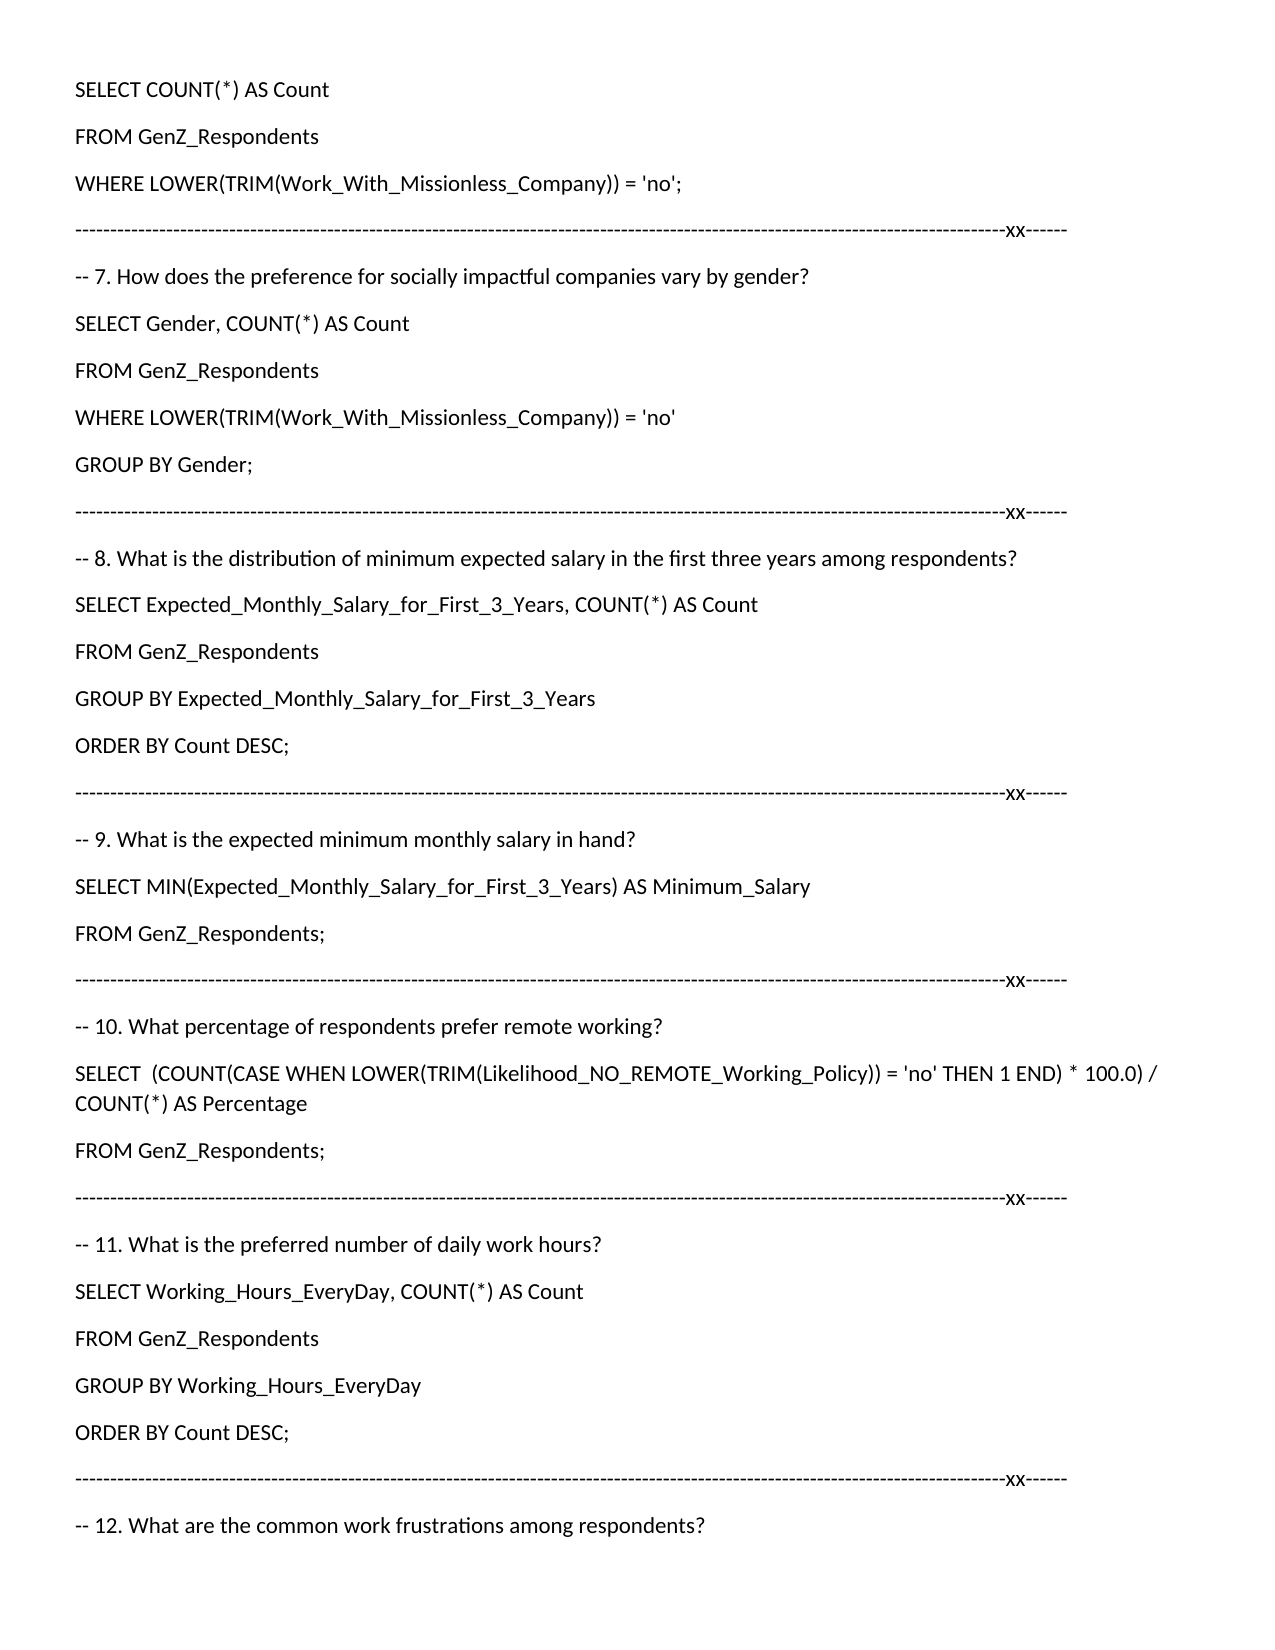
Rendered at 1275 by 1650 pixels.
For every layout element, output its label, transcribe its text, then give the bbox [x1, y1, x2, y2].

text WHERE LOWER(TRIM(Work_With_Missionless_Company)) = 'no' [75, 403, 1200, 431]
text -- 8. What is the distribution of minimum expected salary in the first three years among respondents? [75, 544, 1200, 572]
text SELECT (COUNT(CASE WHEN LOWER(TRIM(Likelihood_NO_REMOTE_Working_Policy)) = 'no' THEN 1 END) * 100.0) / COUNT(*) AS Percentage [75, 1059, 1200, 1118]
text -------------------------------------------------------------------------------------------------------------------------------------xx------ [75, 778, 1200, 806]
text GROUP BY Gender; [75, 450, 1200, 478]
text -------------------------------------------------------------------------------------------------------------------------------------xx------ [75, 497, 1200, 525]
text -------------------------------------------------------------------------------------------------------------------------------------xx------ [75, 1183, 1200, 1211]
text -- 10. What percentage of respondents prefer remote working? [75, 1012, 1200, 1041]
text FROM GenZ_Respondents [75, 1324, 1200, 1352]
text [75, 1464, 1200, 1493]
text FROM GenZ_Respondents [75, 356, 1200, 384]
text WHERE LOWER(TRIM(Work_With_Missionless_Company)) = 'no'; [75, 169, 1200, 197]
text -- 9. What is the expected minimum monthly salary in hand? [75, 825, 1200, 853]
text -------------------------------------------------------------------------------------------------------------------------------------xx------ [75, 966, 1200, 994]
text SELECT COUNT(*) AS Count [75, 75, 1200, 103]
text SELECT Expected_Monthly_Salary_for_First_3_Years, COUNT(*) AS Count [75, 591, 1200, 619]
text ORDER BY Count DESC; [75, 1418, 1200, 1446]
text SELECT Gender, COUNT(*) AS Count [75, 309, 1200, 337]
text FROM GenZ_Respondents [75, 122, 1200, 150]
text -- 11. What is the preferred number of daily work hours? [75, 1230, 1200, 1258]
text ORDER BY Count DESC; [75, 731, 1200, 759]
text -- 7. How does the preference for socially impactful companies vary by gender? [75, 262, 1200, 291]
text FROM GenZ_Respondents [75, 637, 1200, 666]
text FROM GenZ_Respondents; [75, 919, 1200, 947]
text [75, 216, 1200, 244]
text GROUP BY Working_Hours_EveryDay [75, 1371, 1200, 1399]
text GROUP BY Expected_Monthly_Salary_for_First_3_Years [75, 684, 1200, 712]
text SELECT MIN(Expected_Monthly_Salary_for_First_3_Years) AS Minimum_Salary [75, 872, 1200, 900]
text SELECT Working_Hours_EveryDay, COUNT(*) AS Count [75, 1277, 1200, 1305]
text -- 12. What are the common work frustrations among respondents? [75, 1511, 1200, 1539]
text FROM GenZ_Respondents; [75, 1136, 1200, 1164]
